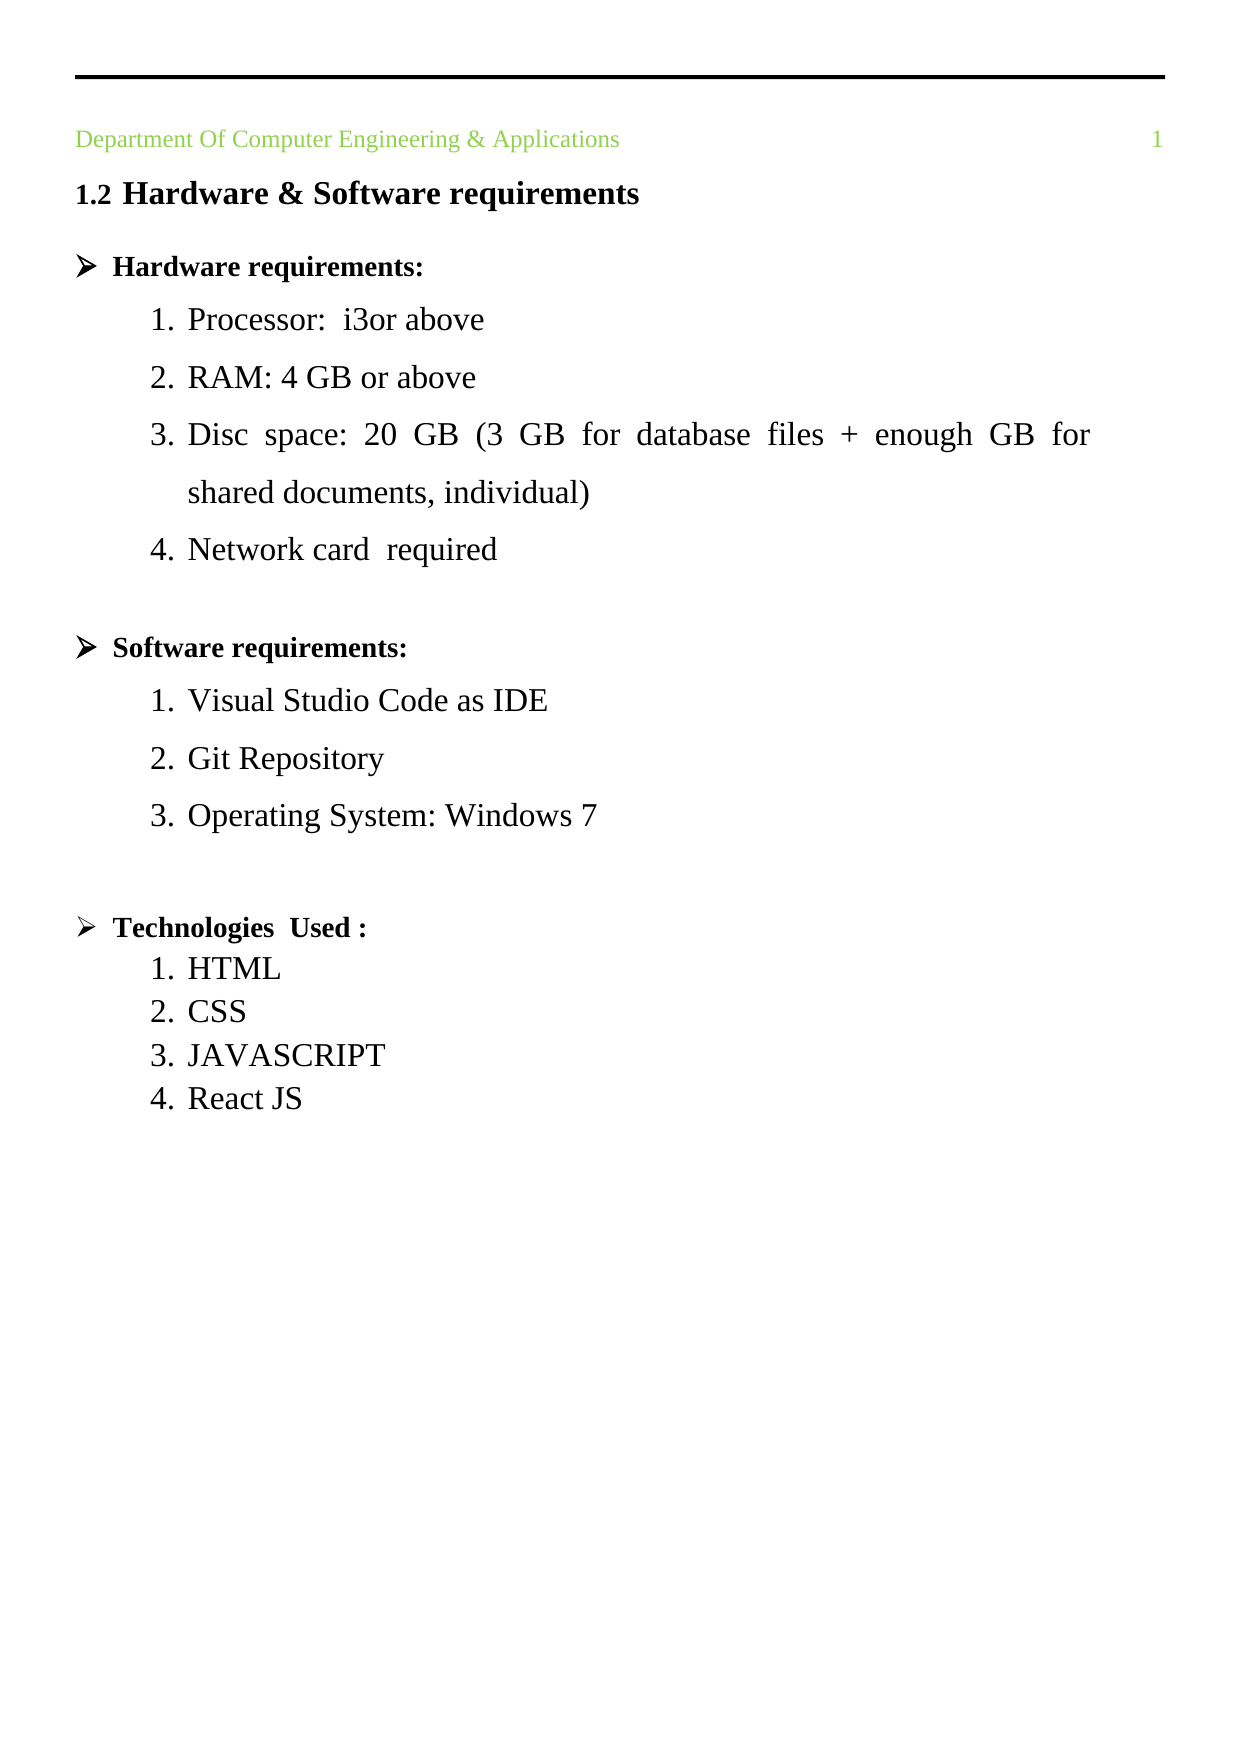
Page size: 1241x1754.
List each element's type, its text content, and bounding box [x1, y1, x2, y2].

list RAM: 4 GB or above [150, 357, 1092, 395]
list Processor: i3or above [150, 299, 1092, 338]
list Operating System: Windows 7 [150, 796, 1092, 834]
list Git Repository [150, 738, 1092, 776]
list CSS [150, 992, 1092, 1030]
list Visual Studio Code as IDE [150, 681, 1092, 719]
list Network card required [150, 529, 1092, 568]
list Software requirements: [75, 630, 1092, 664]
list Hardware & Software requirements [75, 173, 1092, 212]
list JAVASCRIPT [150, 1035, 1092, 1073]
list HTML [150, 948, 1092, 987]
list Technologies Used : [75, 911, 1092, 944]
list Disc space: 20 GB (3 GB for database files + enough GB for shared documents, individual) [150, 414, 1092, 510]
list Hardware requirements: [75, 249, 1092, 283]
list React JS [150, 1078, 1092, 1116]
text Department Of Computer Engineering & Applications 1 [75, 124, 1165, 153]
